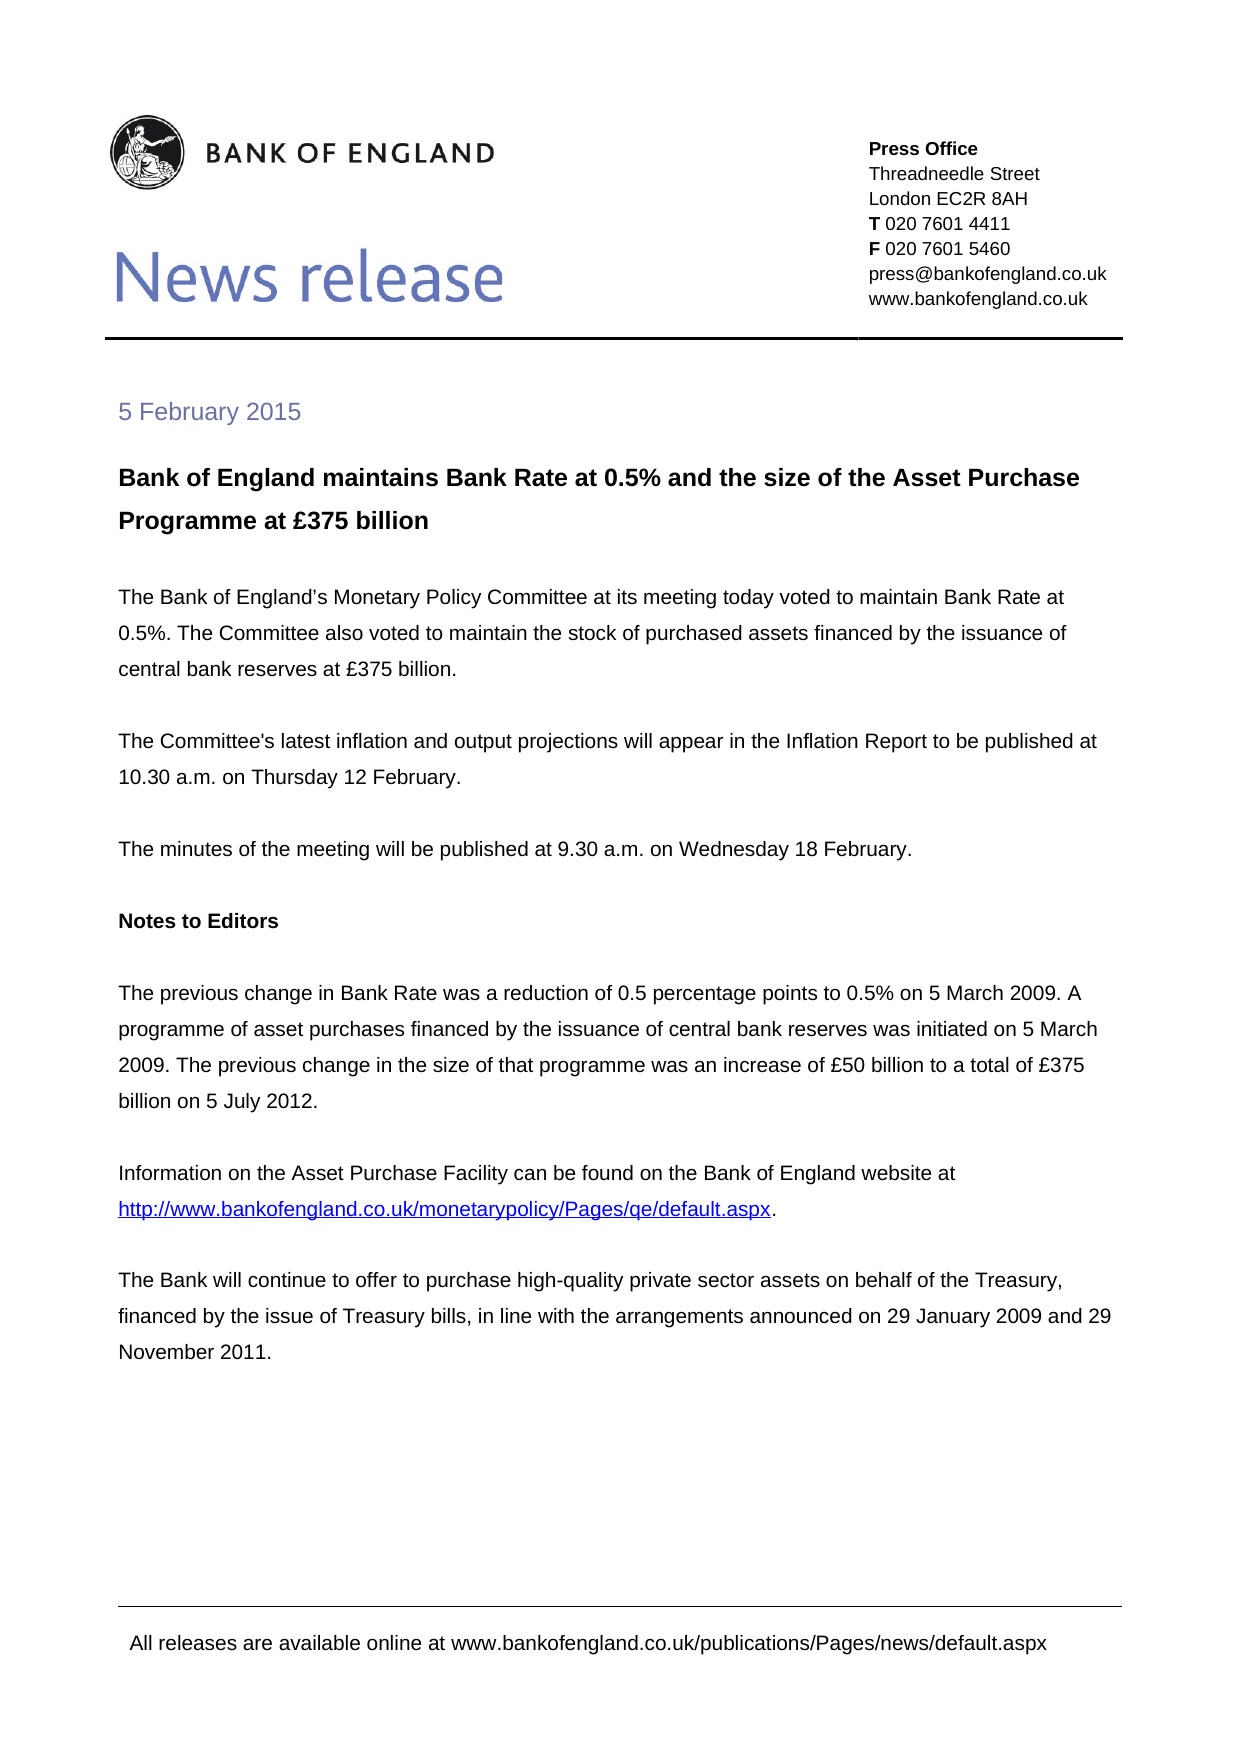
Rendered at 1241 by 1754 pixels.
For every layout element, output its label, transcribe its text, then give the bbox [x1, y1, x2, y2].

text The previous change in Bank Rate was a reduction of 0.5 percentage points to 0.5% on 5 March 2009. A programme of asset purchases financed by the issuance of central bank reserves was initiated on 5 March 2009. The previous change in the size of that programme was an increase of £50 billion to a total of £375 billion on 5 July 2012. [118, 981, 1123, 1112]
text The Committee's latest inflation and output projections will appear in the Inflation Report to be published at [118, 729, 1123, 753]
text 5 February 2015 [118, 397, 1123, 426]
text 10.30 a.m. on Thursday 12 February. [118, 765, 1123, 789]
text Notes to Editors [118, 908, 1123, 932]
text F 020 7601 5460 [868, 237, 1123, 259]
text Information on the Asset Purchase Facility can be found on the Bank of England website at http://www.bankofengland.co.uk/monetarypolicy/Pages/qe/default.aspx. [118, 1160, 1123, 1220]
text press@bankofengland.co.uk www.bankofengland.co.uk [868, 262, 1108, 309]
picture [110, 115, 503, 302]
text The Bank of England’s Monetary Policy Committee at its meeting today voted to maintain Bank Rate at 0.5%. The Committee also voted to maintain the stock of purchased assets financed by the issuance of central bank reserves at £375 billion. [118, 585, 1108, 681]
text The Bank will continue to offer to purchase high-quality private sector assets on behalf of the Treasury, financed by the issue of Treasury bills, in line with the arrangements announced on 29 January 2009 and 29 November 2011. [118, 1268, 1123, 1364]
text Press Office Threadneedle Street London EC2R 8AH T 020 7601 4411 [868, 138, 1040, 234]
text Bank of England maintains Bank Rate at 0.5% and the size of the Asset Purchase Programme at £375 billion [118, 463, 1082, 535]
text The minutes of the meeting will be published at 9.30 a.m. on Wednesday 18 February. [118, 837, 1123, 861]
text All releases are available online at www.bankofengland.co.uk/publications/Pages/news/default.aspx [129, 1631, 1123, 1654]
